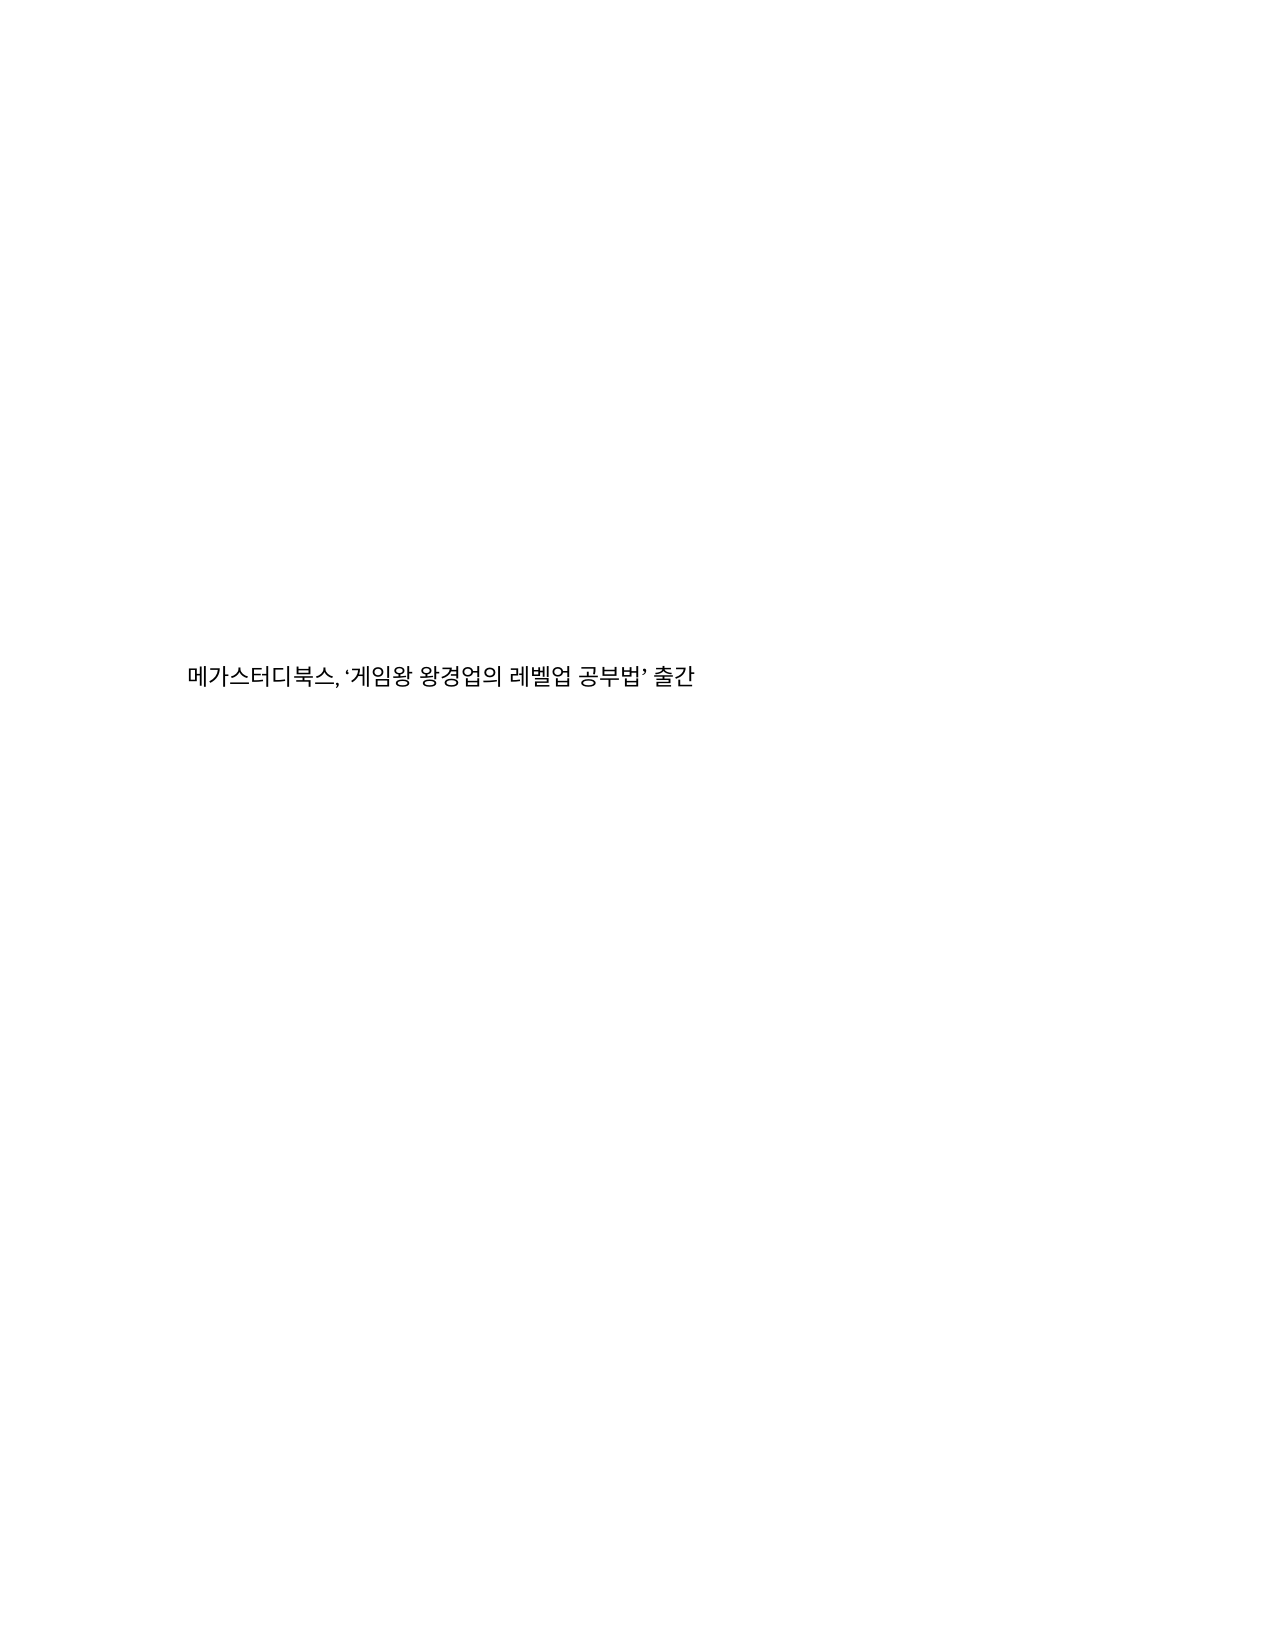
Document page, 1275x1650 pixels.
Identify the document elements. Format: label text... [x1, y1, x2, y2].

text 메가스터디북스, ‘게임왕 왕경업의 레벨업 공부법’ 출간 [187, 660, 1087, 692]
